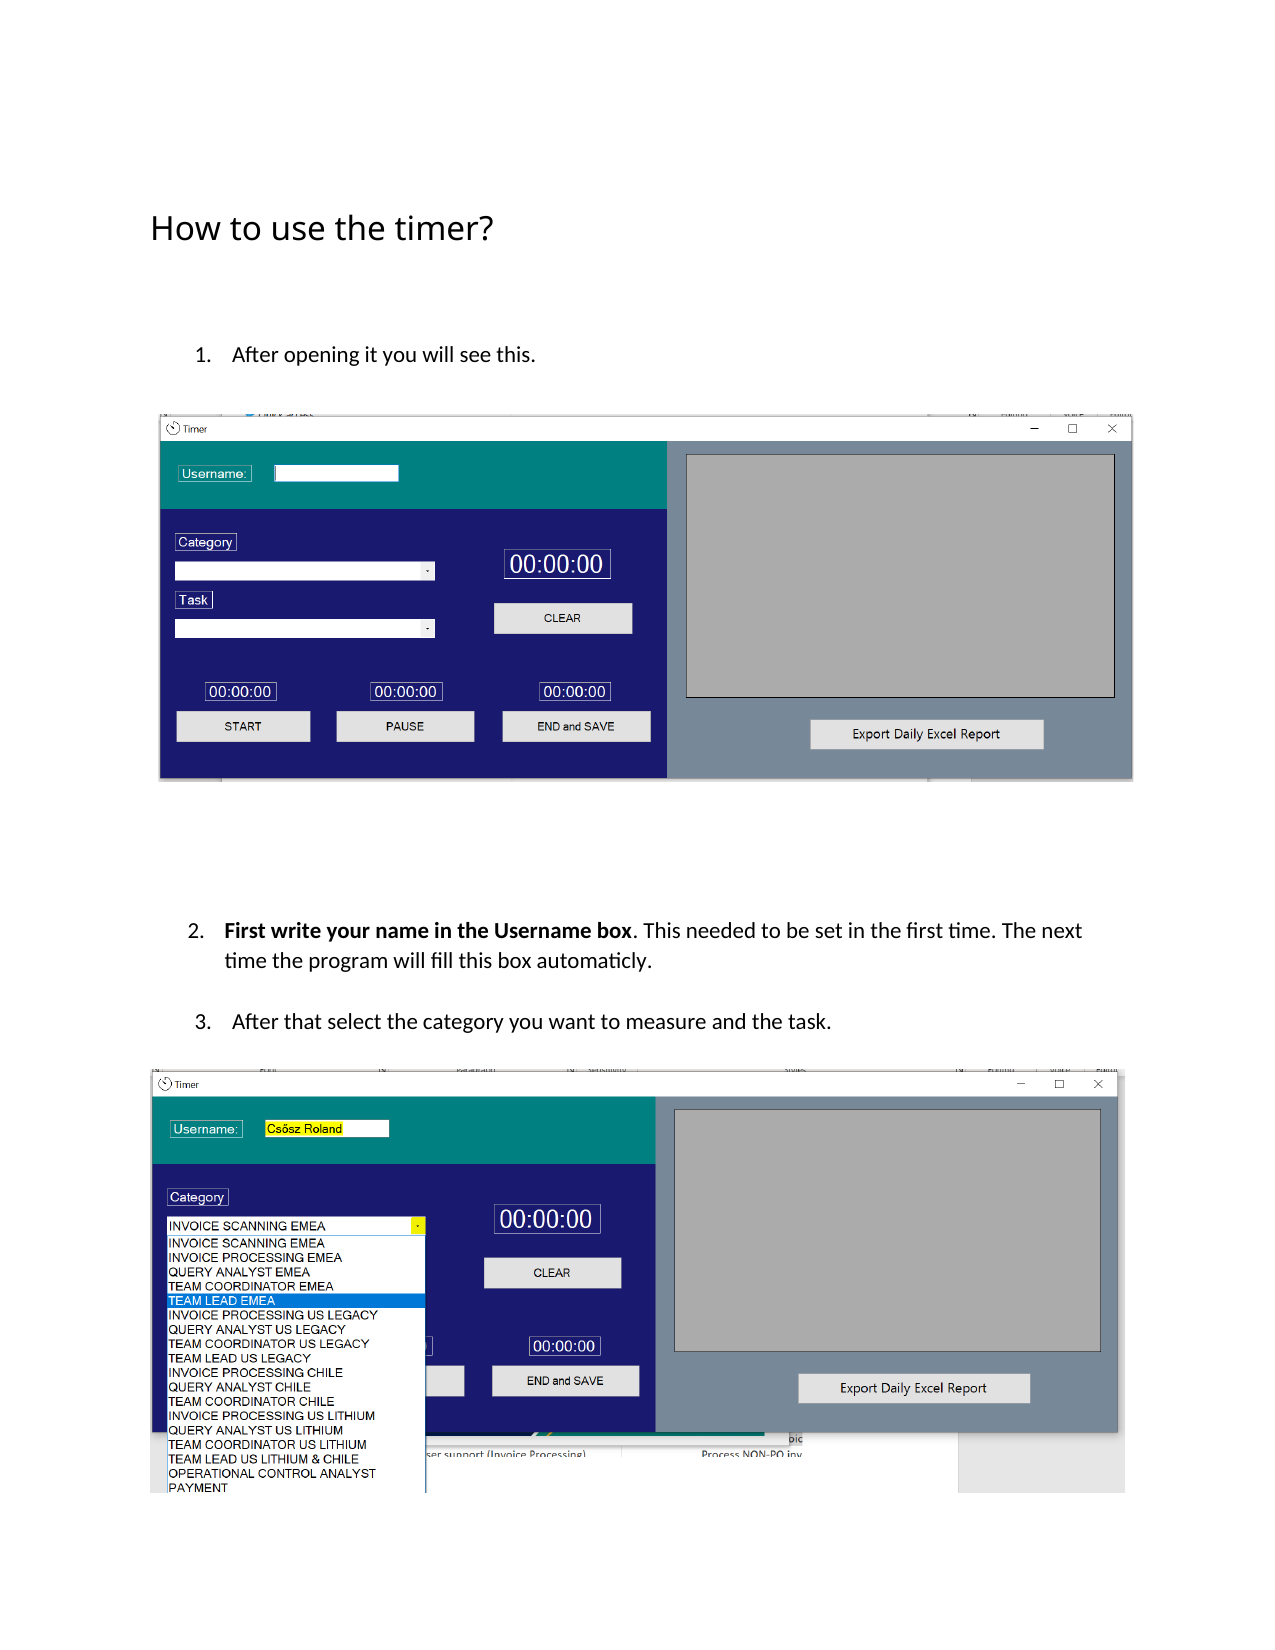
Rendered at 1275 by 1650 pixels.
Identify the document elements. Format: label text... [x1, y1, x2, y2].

picture [158, 414, 1134, 782]
subtitle How to use the timer? [150, 205, 1125, 299]
list First write your name in the Username box. This needed to be set in the first time. The next time the program will fill this box automaticly. [187, 916, 1125, 975]
picture [150, 1069, 1125, 1493]
list After that select the category you want to measure and the task. [194, 1007, 1125, 1035]
list After opening it you will see this. [194, 341, 1125, 369]
